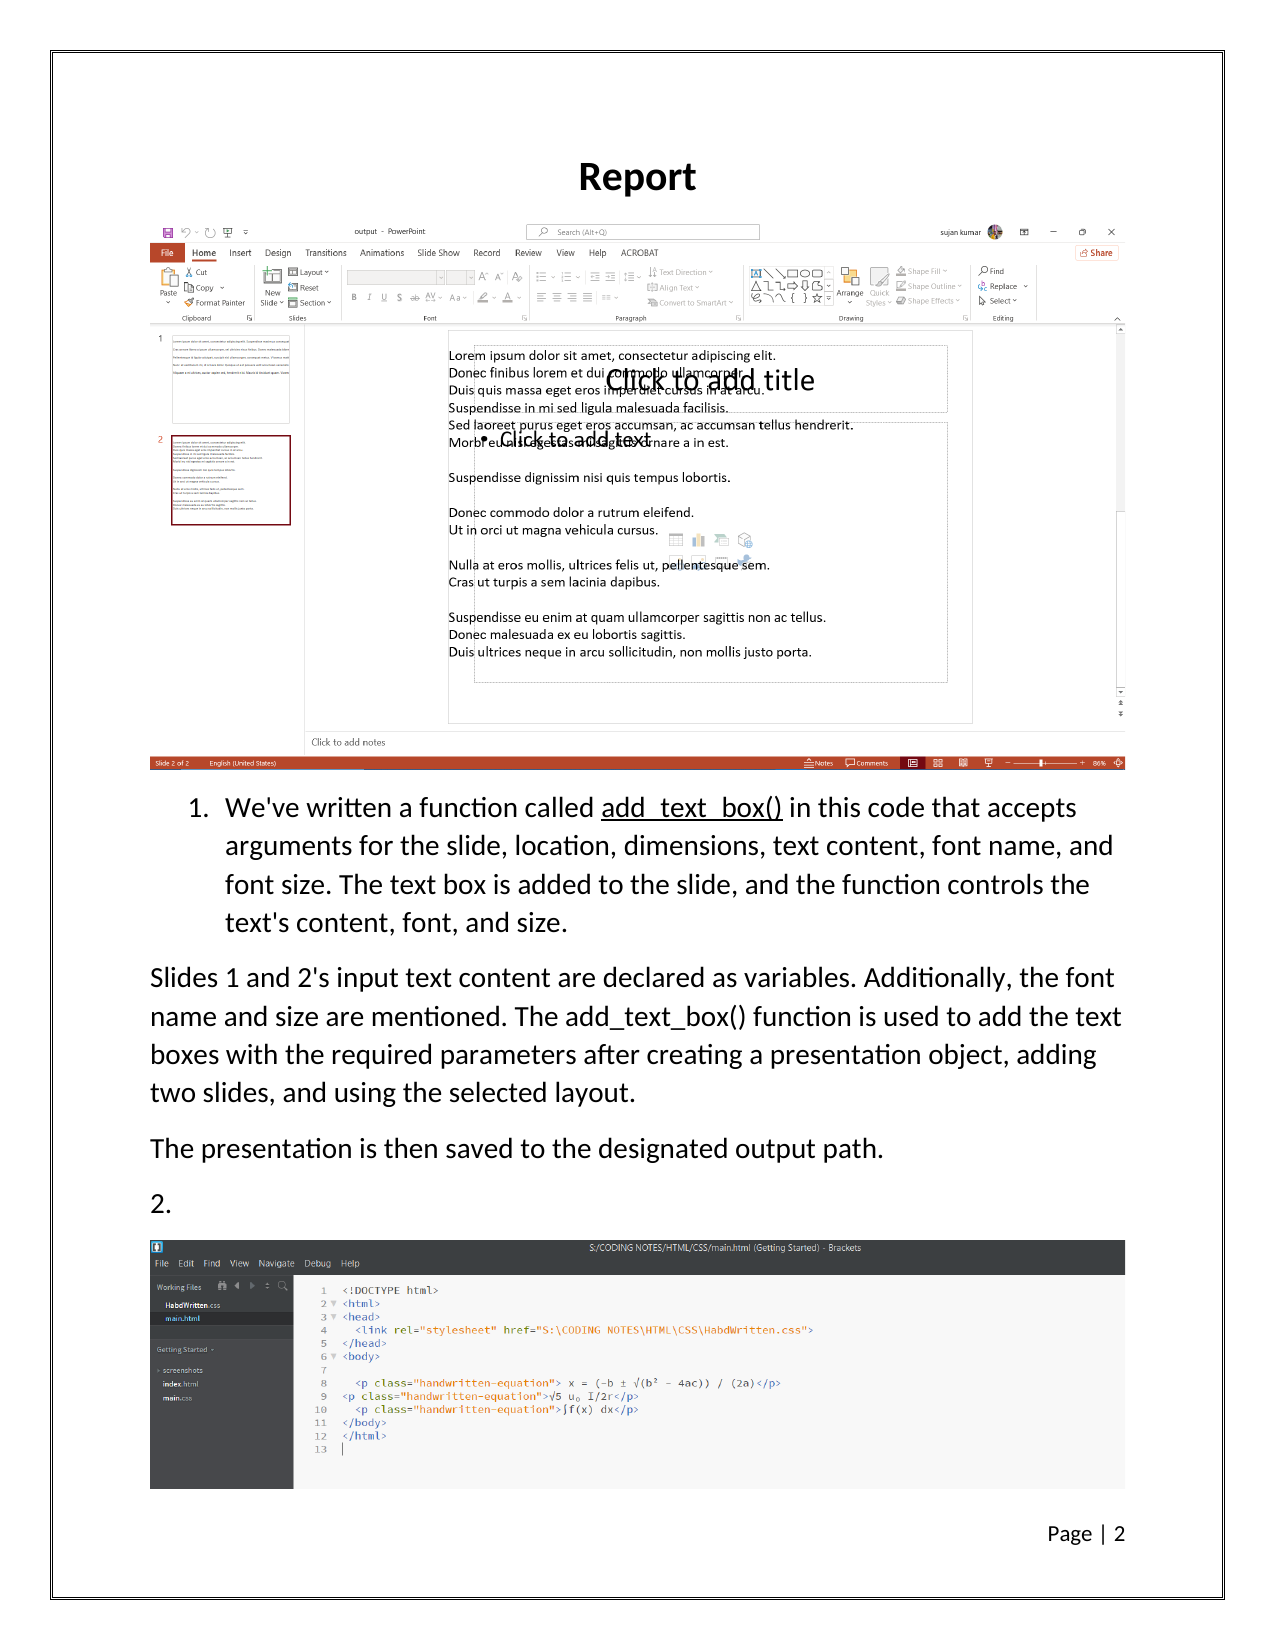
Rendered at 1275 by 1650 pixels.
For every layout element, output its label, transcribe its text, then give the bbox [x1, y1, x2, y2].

text Report [150, 150, 1125, 201]
picture [150, 1240, 1125, 1489]
text 2. [150, 1185, 1125, 1220]
list We've written a function called add_text_box() in this code that accepts arguments for the slide, location, dimensions, text content, font name, and font size. The text box is added to the slide, and the function controls the text's content, font, and size. [187, 789, 1125, 940]
text Slides 1 and 2's input text content are declared as variables. Additionally, the font name and size are mentioned. The add_text_box() function is used to add the text boxes with the required parameters after creating a presentation object, adding two slides, and using the selected layout. [150, 959, 1125, 1110]
text The presentation is then saved to the designated output path. [150, 1130, 1125, 1165]
picture [150, 221, 1125, 770]
